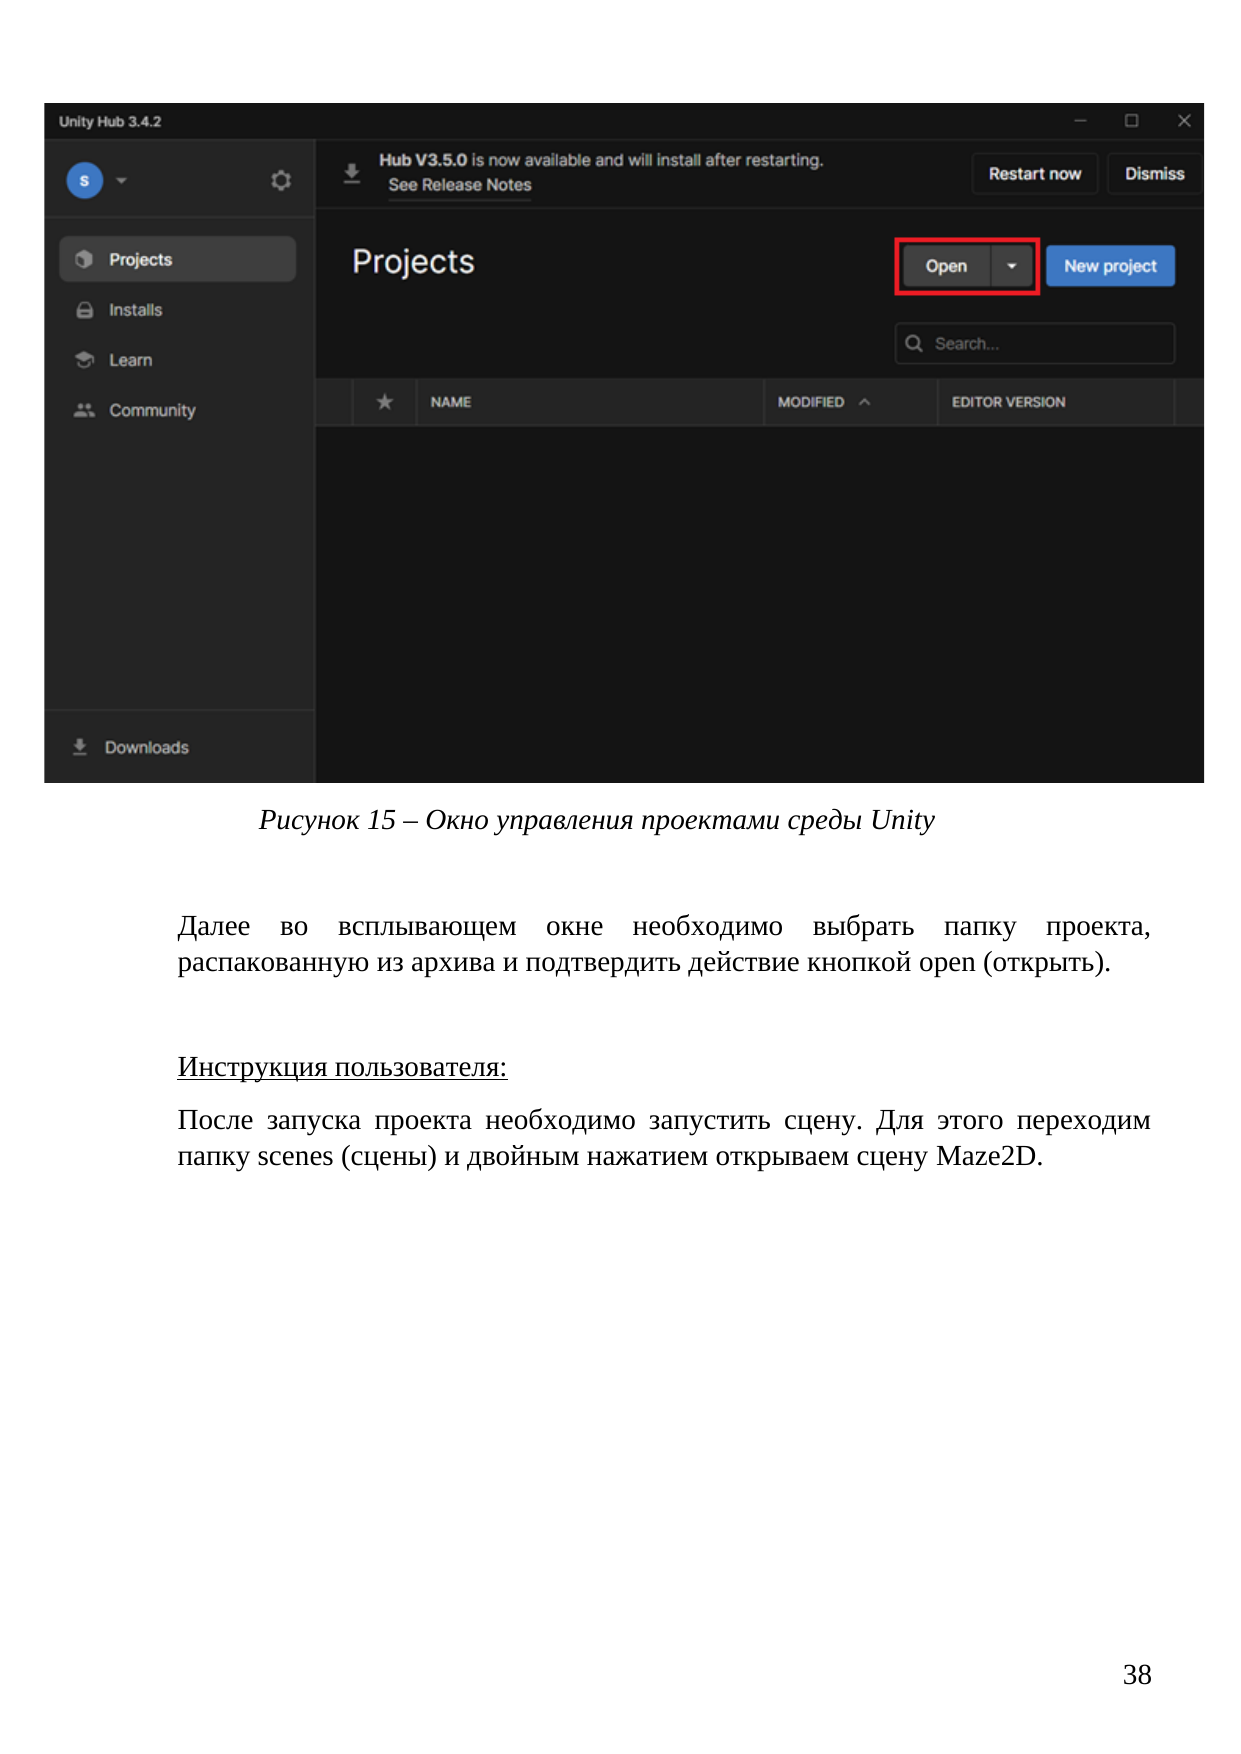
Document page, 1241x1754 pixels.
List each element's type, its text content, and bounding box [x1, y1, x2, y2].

text Рисунок 15 – Окно управления проектами среды Unity [44, 802, 1152, 836]
text Далее во всплывающем окне необходимо выбрать папку проекта, распакованную из архива и подтвердить действие кнопкой open (открыть). [177, 908, 1152, 977]
text После запуска проекта необходимо запустить сцену. Для этого переходим папку scenes (сцены) и двойным нажатием открываем сцену Maze2D. [177, 1102, 1152, 1172]
subtitle Инструкция пользователя: [177, 1049, 1152, 1083]
picture [44, 103, 1205, 783]
